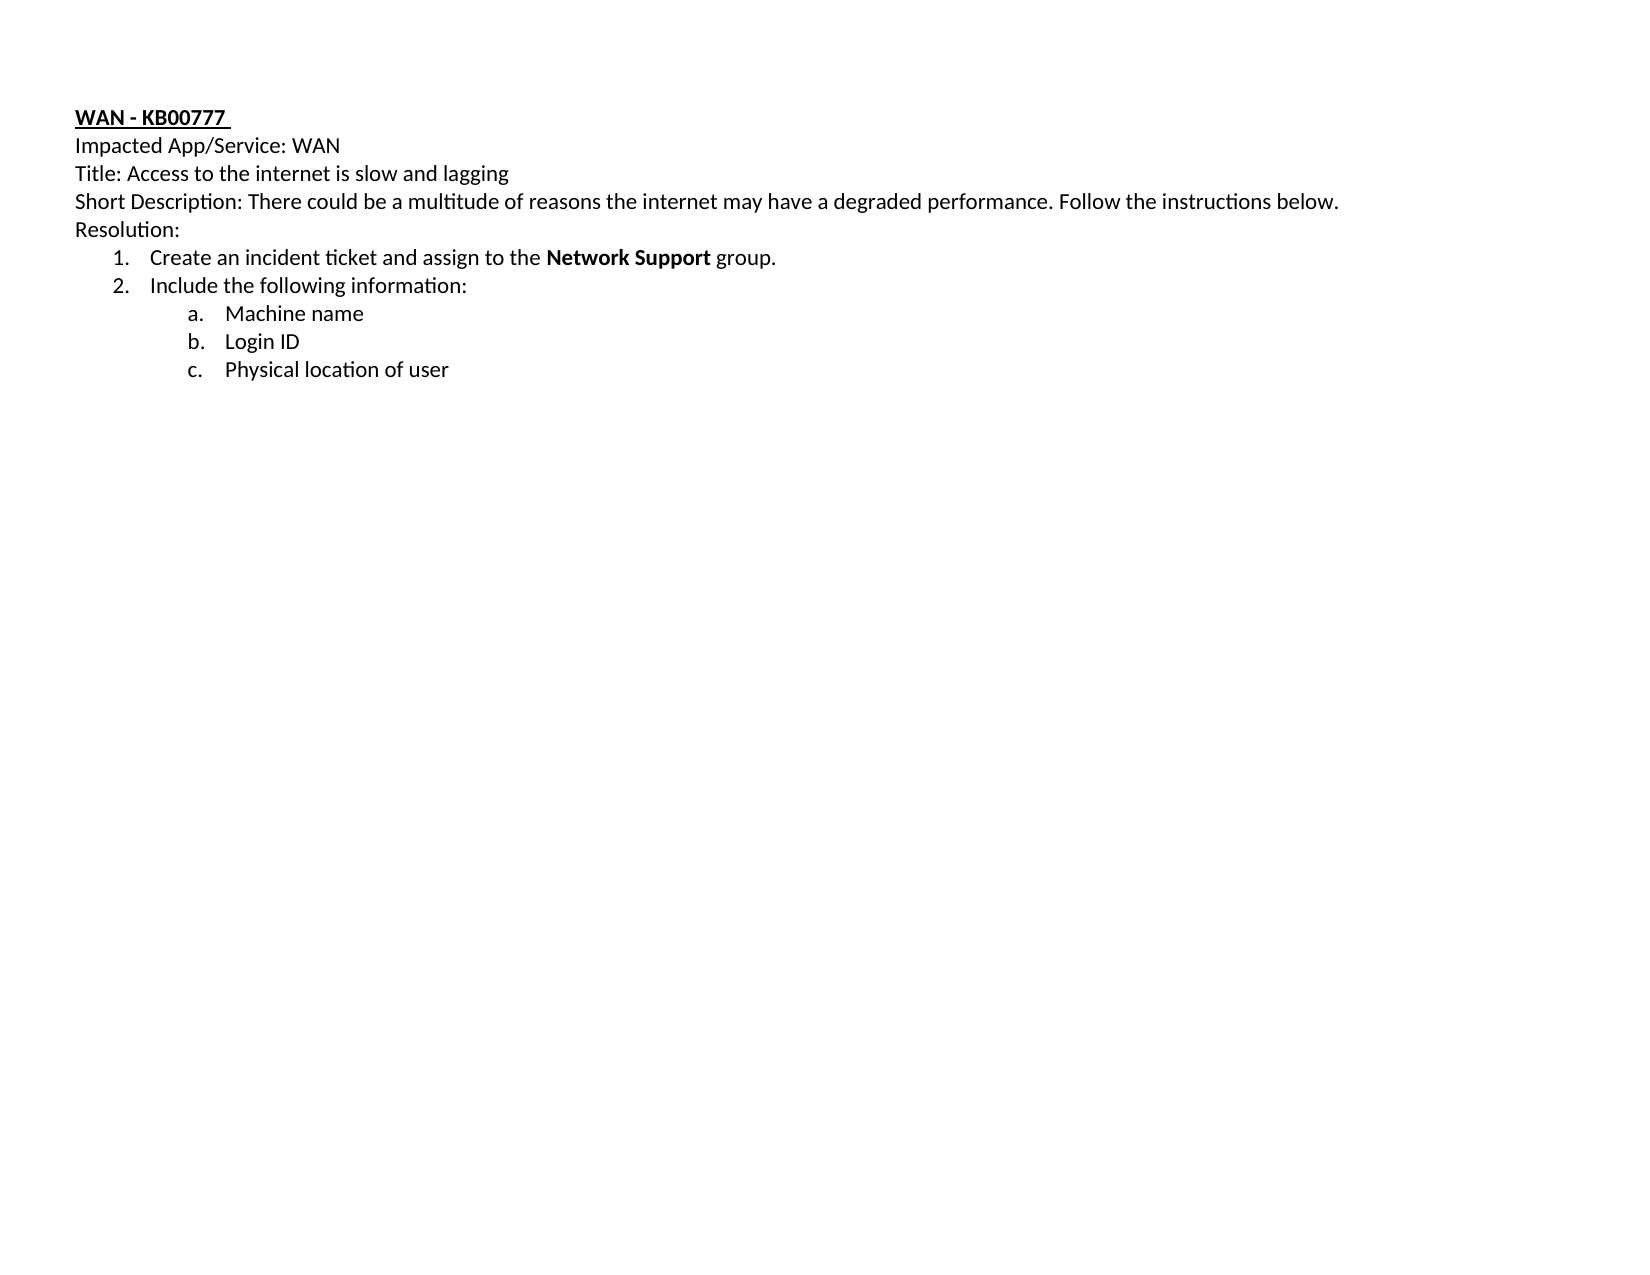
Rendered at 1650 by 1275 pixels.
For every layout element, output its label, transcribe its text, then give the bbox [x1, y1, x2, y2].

text Short Description: There could be a multitude of reasons the internet may have a degraded performance. Follow the instructions below. [75, 187, 1575, 215]
list Physical location of user [187, 355, 1575, 383]
text Resolution: [75, 215, 1575, 243]
list Include the following information: [112, 271, 1575, 299]
text WAN - KB00777 [75, 103, 1575, 131]
list Machine name [187, 299, 1575, 327]
text Impacted App/Service: WAN [75, 131, 1575, 159]
list Login ID [187, 327, 1575, 355]
text Title: Access to the internet is slow and lagging [75, 159, 1575, 187]
list Create an incident ticket and assign to the Network Support group. [112, 243, 1575, 271]
